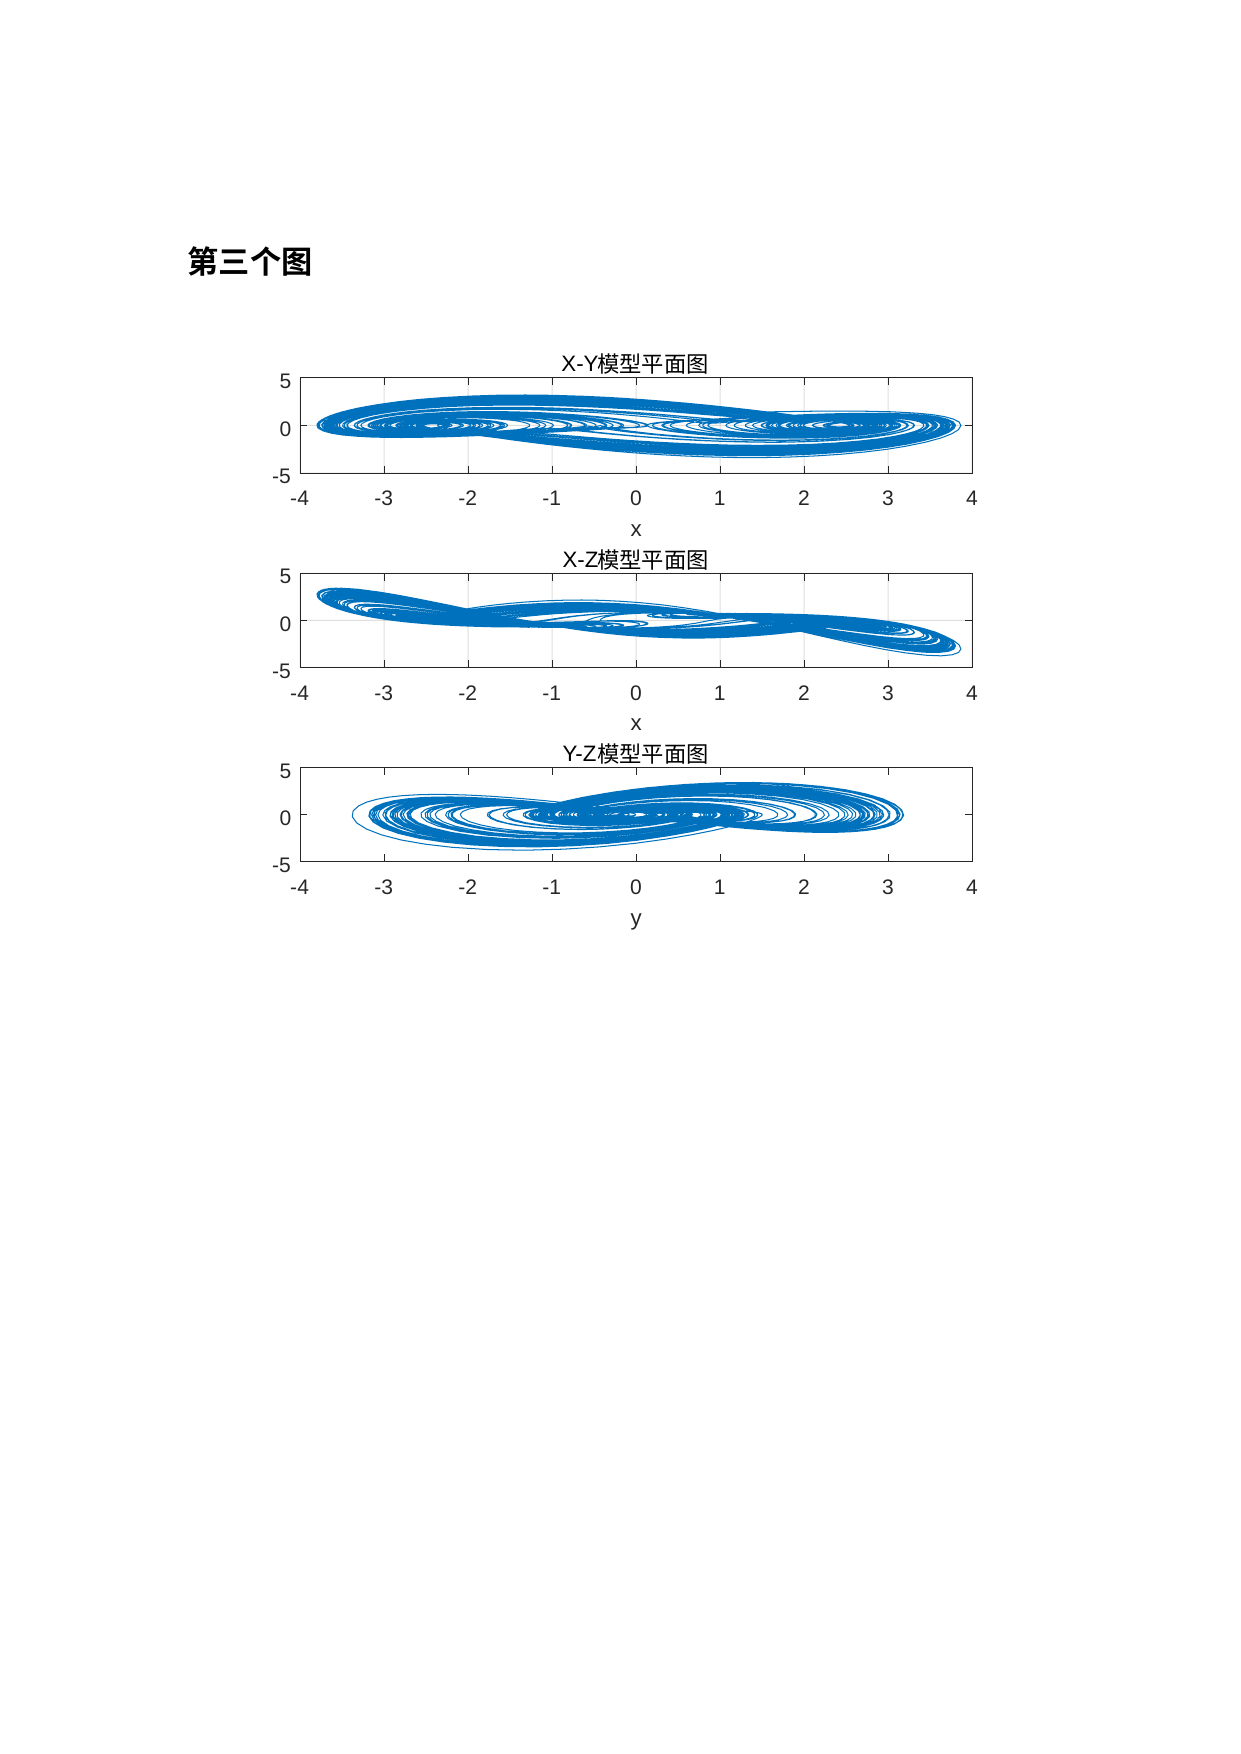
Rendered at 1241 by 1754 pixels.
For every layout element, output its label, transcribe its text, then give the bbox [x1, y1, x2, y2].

subtitle 第三个图 [187, 227, 1053, 292]
